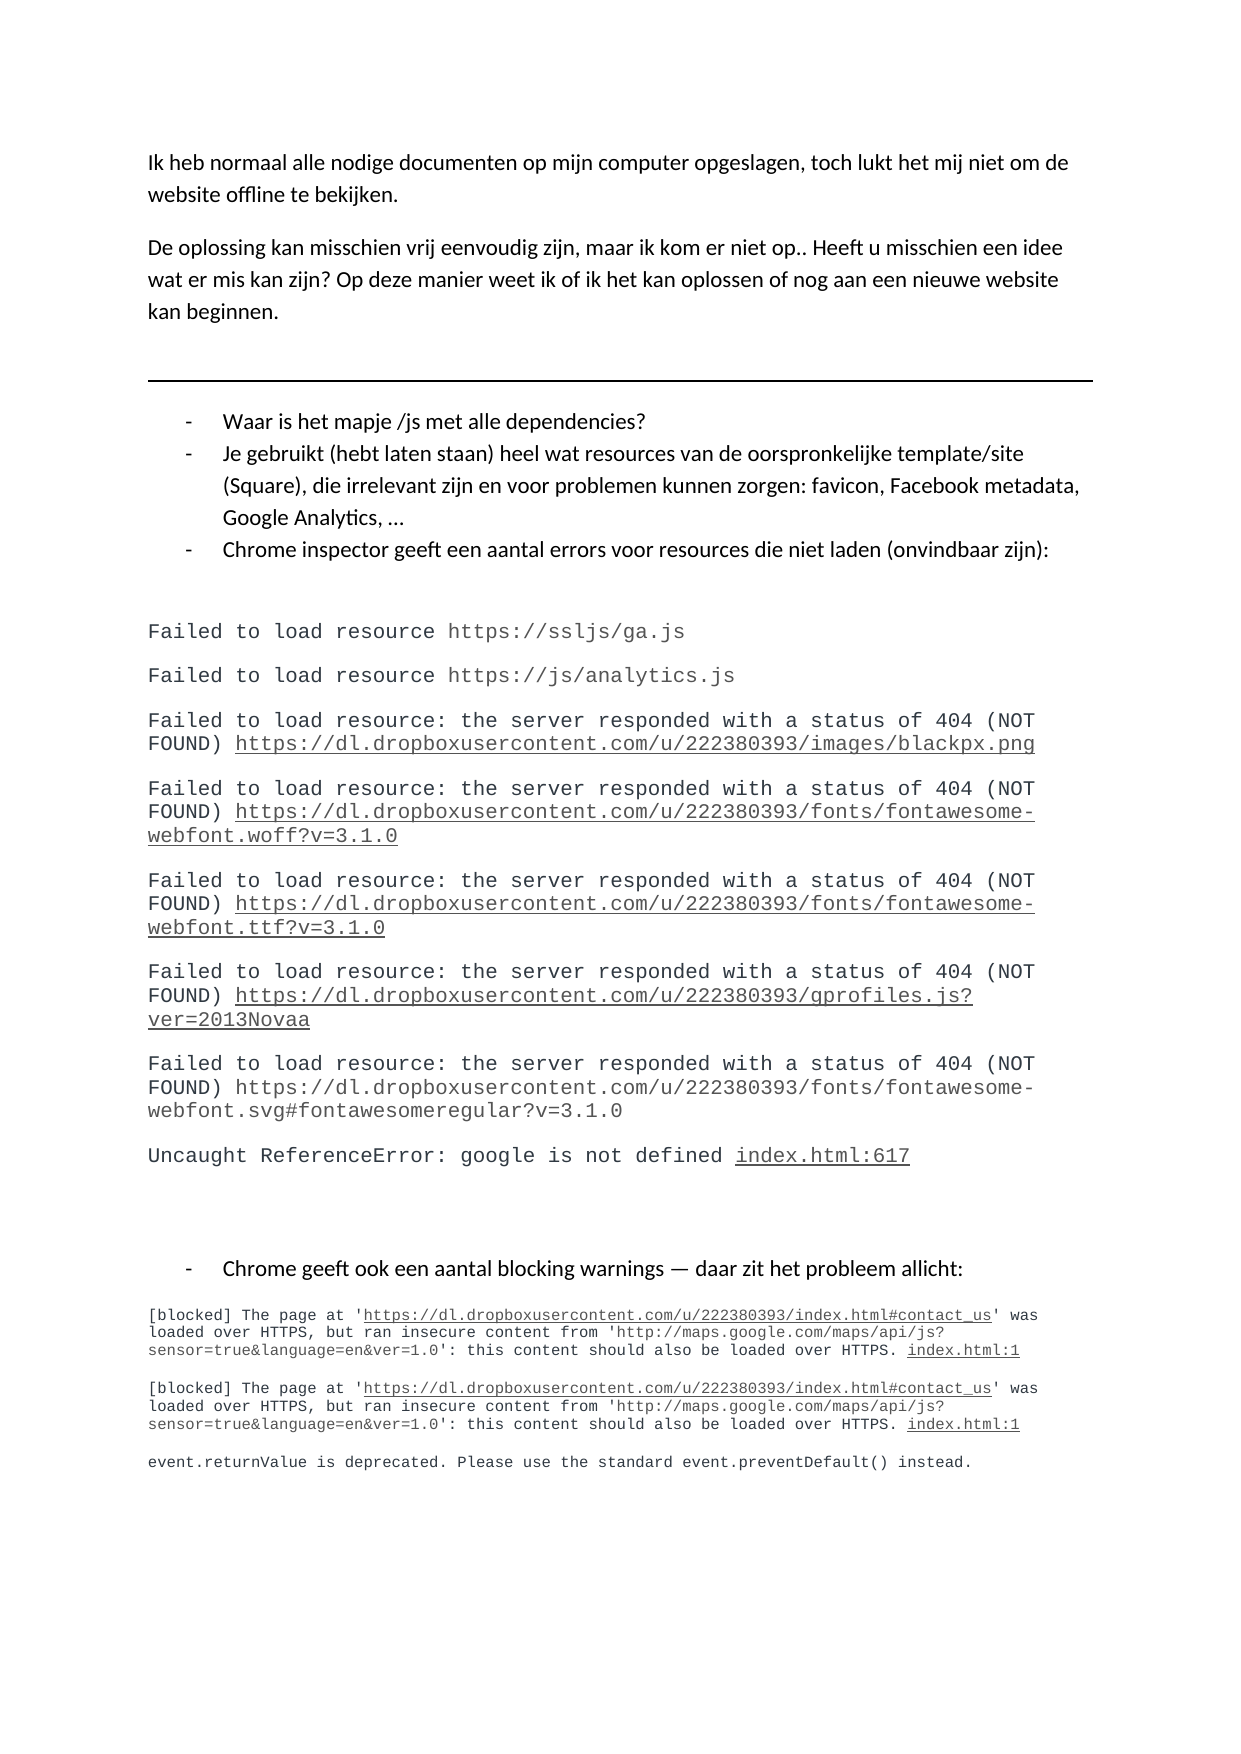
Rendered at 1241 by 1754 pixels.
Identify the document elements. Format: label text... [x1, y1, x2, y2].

text De oplossing kan misschien vrij eenvoudig zijn, maar ik kom er niet op.. Heeft u misschien een idee wat er mis kan zijn? Op deze manier weet ik of ik het kan oplossen of nog aan een nieuwe website kan beginnen. [148, 233, 1093, 325]
text Failed to load resource https://js/analytics.js [148, 665, 1093, 689]
text Failed to load resource: the server responded with a status of 404 (NOT FOUND) https://dl.dropboxusercontent.com/u/222380393/fonts/fontawesome-webfont.ttf?v=3.1.0 [148, 870, 1093, 941]
text [blocked] The page at 'https://dl.dropboxusercontent.com/u/222380393/index.html#contact_us' was loaded over HTTPS, but ran insecure content from 'http://maps.google.com/maps/api/js?sensor=true&language=en&ver=1.0': this content should also be loaded over HTTPS. index.html:1 [148, 1381, 1093, 1434]
text Failed to load resource https://ssljs/ga.js [148, 621, 1093, 644]
list Chrome geeft ook een aantal blocking warnings — daar zit het probleem allicht: [185, 1254, 1093, 1282]
text Failed to load resource: the server responded with a status of 404 (NOT FOUND) https://dl.dropboxusercontent.com/u/222380393/images/blackpx.png [148, 710, 1093, 757]
text Failed to load resource: the server responded with a status of 404 (NOT FOUND) https://dl.dropboxusercontent.com/u/222380393/gprofiles.js?ver=2013Novaa [148, 961, 1093, 1032]
text Failed to load resource: the server responded with a status of 404 (NOT FOUND) https://dl.dropboxusercontent.com/u/222380393/fonts/fontawesome-webfont.svg#fontawesomeregular?v=3.1.0 [148, 1053, 1093, 1124]
list Chrome inspector geeft een aantal errors voor resources die niet laden (onvindbaar zijn): [185, 536, 1093, 564]
list Waar is het mapje /js met alle dependencies? [185, 407, 1093, 435]
text Ik heb normaal alle nodige documenten op mijn computer opgeslagen, toch lukt het mij niet om de website offline te bekijken. [148, 148, 1093, 208]
text Failed to load resource: the server responded with a status of 404 (NOT FOUND) https://dl.dropboxusercontent.com/u/222380393/fonts/fontawesome-webfont.woff?v=3.1.0 [148, 778, 1093, 849]
list Je gebruikt (hebt laten staan) heel wat resources van de oorspronkelijke template/site (Square), die irrelevant zijn en voor problemen kunnen zorgen: favicon, Facebook metadata, Google Analytics, … [185, 439, 1093, 531]
text [blocked] The page at 'https://dl.dropboxusercontent.com/u/222380393/index.html#contact_us' was loaded over HTTPS, but ran insecure content from 'http://maps.google.com/maps/api/js?sensor=true&language=en&ver=1.0': this content should also be loaded over HTTPS. index.html:1 [148, 1307, 1093, 1360]
text event.returnValue is deprecated. Please use the standard event.preventDefault() instead. [148, 1455, 1093, 1472]
text Uncaught ReferenceError: google is not defined index.html:617 [148, 1145, 1093, 1169]
